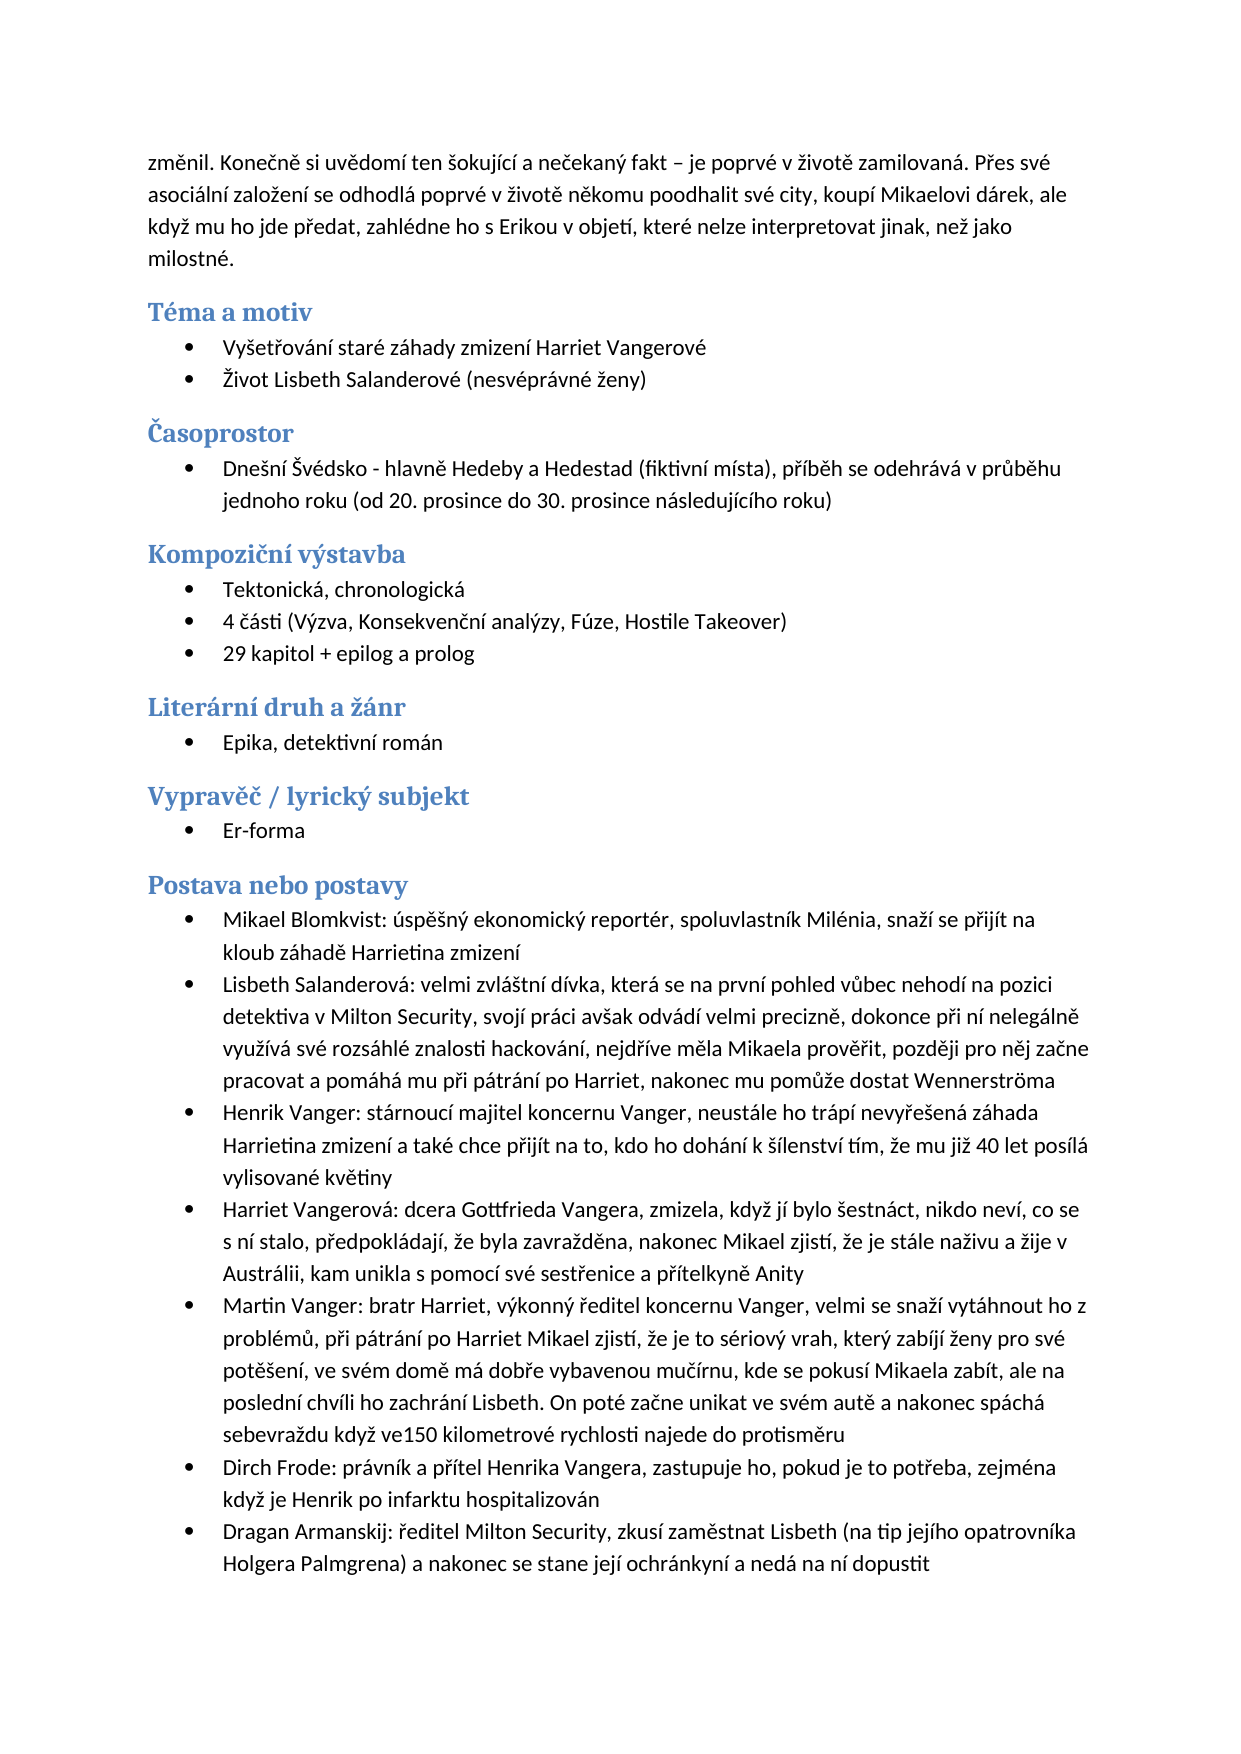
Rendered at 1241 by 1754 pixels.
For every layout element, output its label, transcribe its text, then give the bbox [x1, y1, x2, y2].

subtitle Téma a motiv [148, 297, 1093, 328]
list Henrik Vanger: stárnoucí majitel koncernu Vanger, neustále ho trápí nevyřešená záhada Harrietina zmizení a také chce přijít na to, kdo ho dohání k šílenství tím, že mu již 40 let posílá vylisované květiny [185, 1098, 1093, 1191]
list Tektonická, chronologická [185, 575, 1093, 603]
list Epika, detektivní román [185, 728, 1093, 756]
subtitle Vypravěč / lyrický subjekt [148, 781, 1093, 812]
list Dnešní Švédsko - hlavně Hedeby a Hedestad (fiktivní místa), příběh se odehrává v průběhu jednoho roku (od 20. prosince do 30. prosince následujícího roku) [185, 454, 1093, 514]
subtitle Postava nebo postavy [148, 870, 1093, 901]
list Vyšetřování staré záhady zmizení Harriet Vangerové [185, 333, 1093, 361]
list Lisbeth Salanderová: velmi zvláštní dívka, která se na první pohled vůbec nehodí na pozici detektiva v Milton Security, svojí práci avšak odvádí velmi precizně, dokonce při ní nelegálně využívá své rozsáhlé znalosti hackování, nejdříve měla Mikaela prověřit, později pro něj začne pracovat a pomáhá mu při pátrání po Harriet, nakonec mu pomůže dostat Wennerströma [185, 970, 1093, 1094]
list Mikael Blomkvist: úspěšný ekonomický reportér, spoluvlastník Milénia, snaží se přijít na kloub záhadě Harrietina zmizení [185, 905, 1093, 966]
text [148, 148, 1093, 272]
list 29 kapitol + epilog a prolog [185, 639, 1093, 667]
subtitle Časoprostor [148, 418, 1093, 449]
list 4 části (Výzva, Konsekvenční analýzy, Fúze, Hostile Takeover) [185, 607, 1093, 635]
list Dirch Frode: právník a přítel Henrika Vangera, zastupuje ho, pokud je to potřeba, zejména když je Henrik po infarktu hospitalizován [185, 1453, 1093, 1513]
subtitle Literární druh a žánr [148, 692, 1093, 723]
list Život Lisbeth Salanderové (nesvéprávné ženy) [185, 365, 1093, 393]
list Dragan Armanskij: ředitel Milton Security, zkusí zaměstnat Lisbeth (na tip jejího opatrovníka Holgera Palmgrena) a nakonec se stane její ochránkyní a nedá na ní dopustit [185, 1517, 1093, 1577]
subtitle Kompoziční výstavba [148, 539, 1093, 570]
list Martin Vanger: bratr Harriet, výkonný ředitel koncernu Vanger, velmi se snaží vytáhnout ho z problémů, při pátrání po Harriet Mikael zjistí, že je to sériový vrah, který zabíjí ženy pro své potěšení, ve svém domě má dobře vybavenou mučírnu, kde se pokusí Mikaela zabít, ale na poslední chvíli ho zachrání Lisbeth. On poté začne unikat ve svém autě a nakonec spáchá sebevraždu když ve150 kilometrové rychlosti najede do protisměru [185, 1292, 1093, 1448]
list Er-forma [185, 817, 1093, 845]
list Harriet Vangerová: dcera Gottfrieda Vangera, zmizela, když jí bylo šestnáct, nikdo neví, co se s ní stalo, předpokládají, že byla zavražděna, nakonec Mikael zjistí, že je stále naživu a žije v Austrálii, kam unikla s pomocí své sestřenice a přítelkyně Anity [185, 1195, 1093, 1287]
